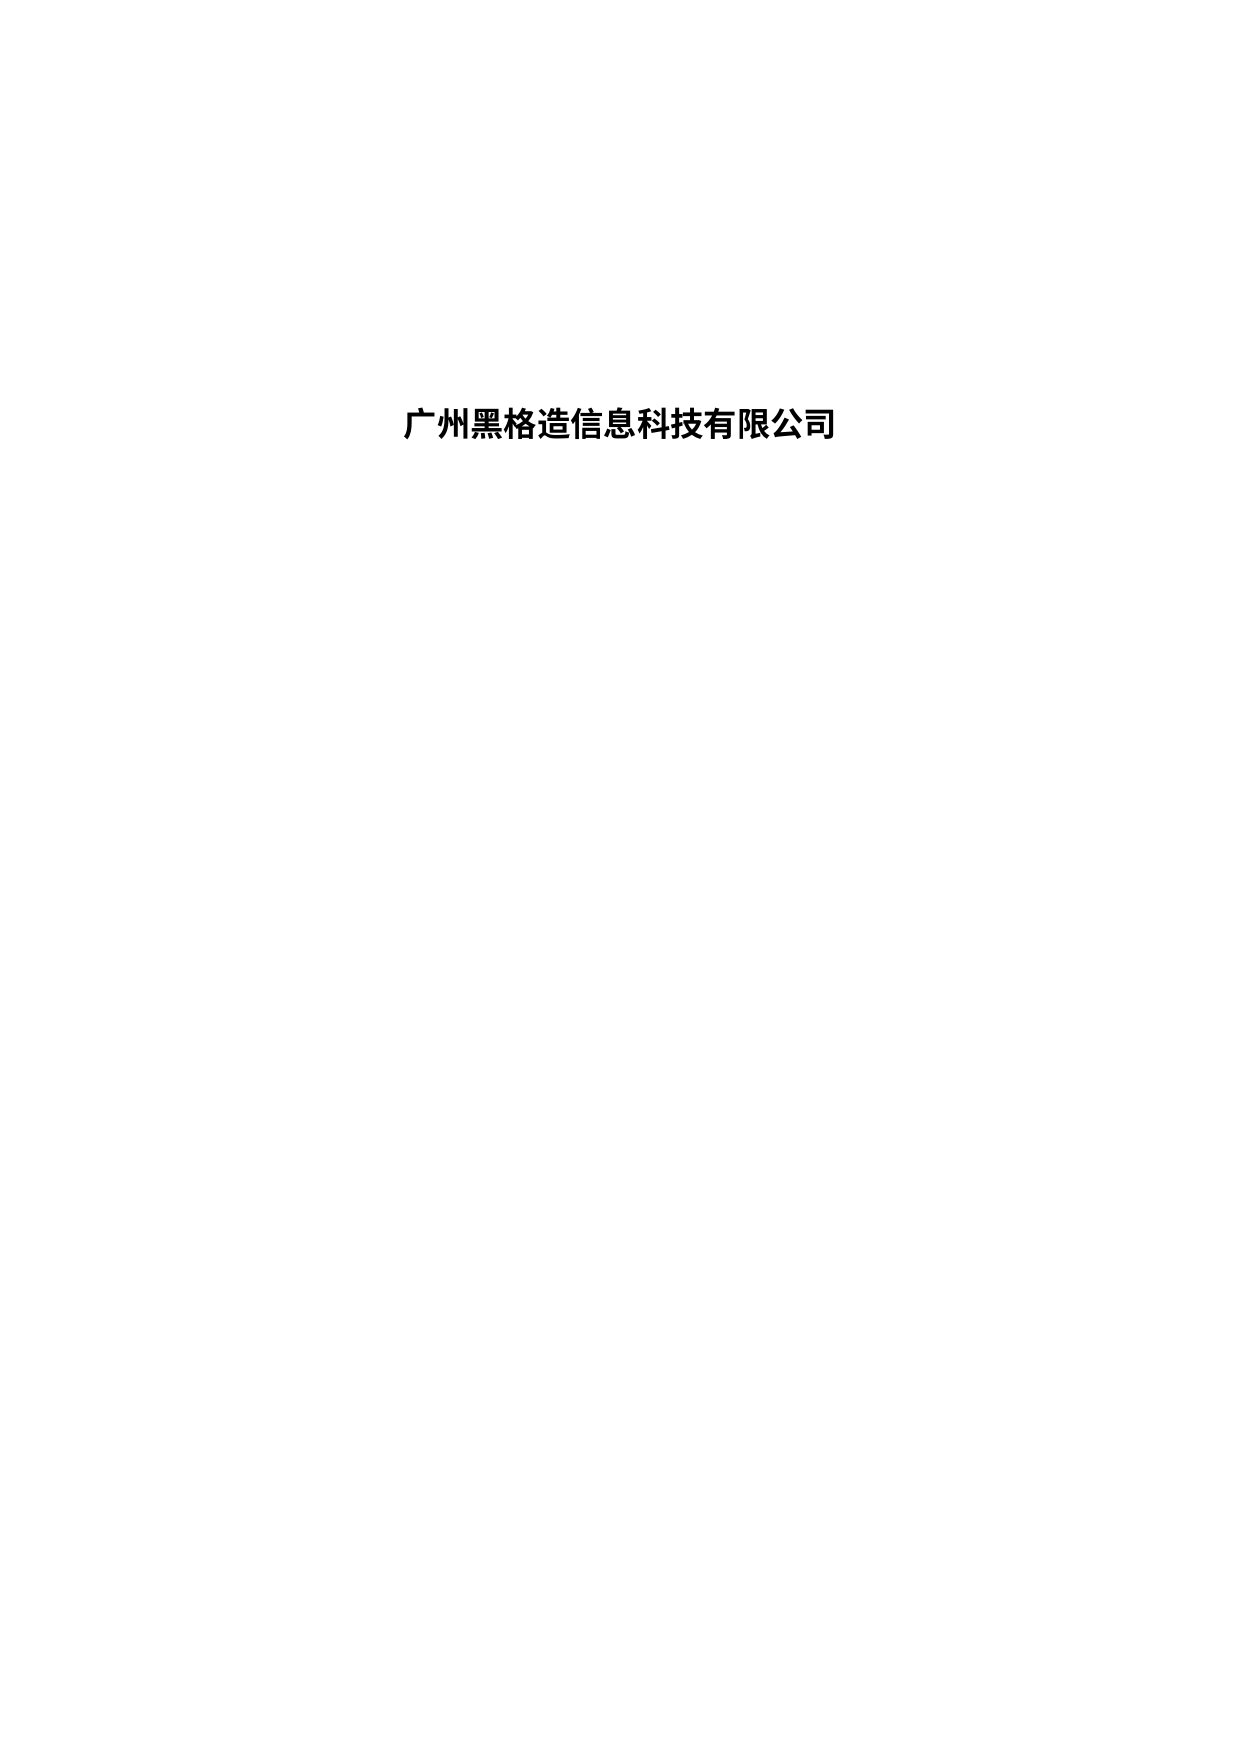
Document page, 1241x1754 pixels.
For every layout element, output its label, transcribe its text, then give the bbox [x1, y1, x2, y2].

text 广州黑格造信息科技有限公司 [187, 389, 1053, 454]
